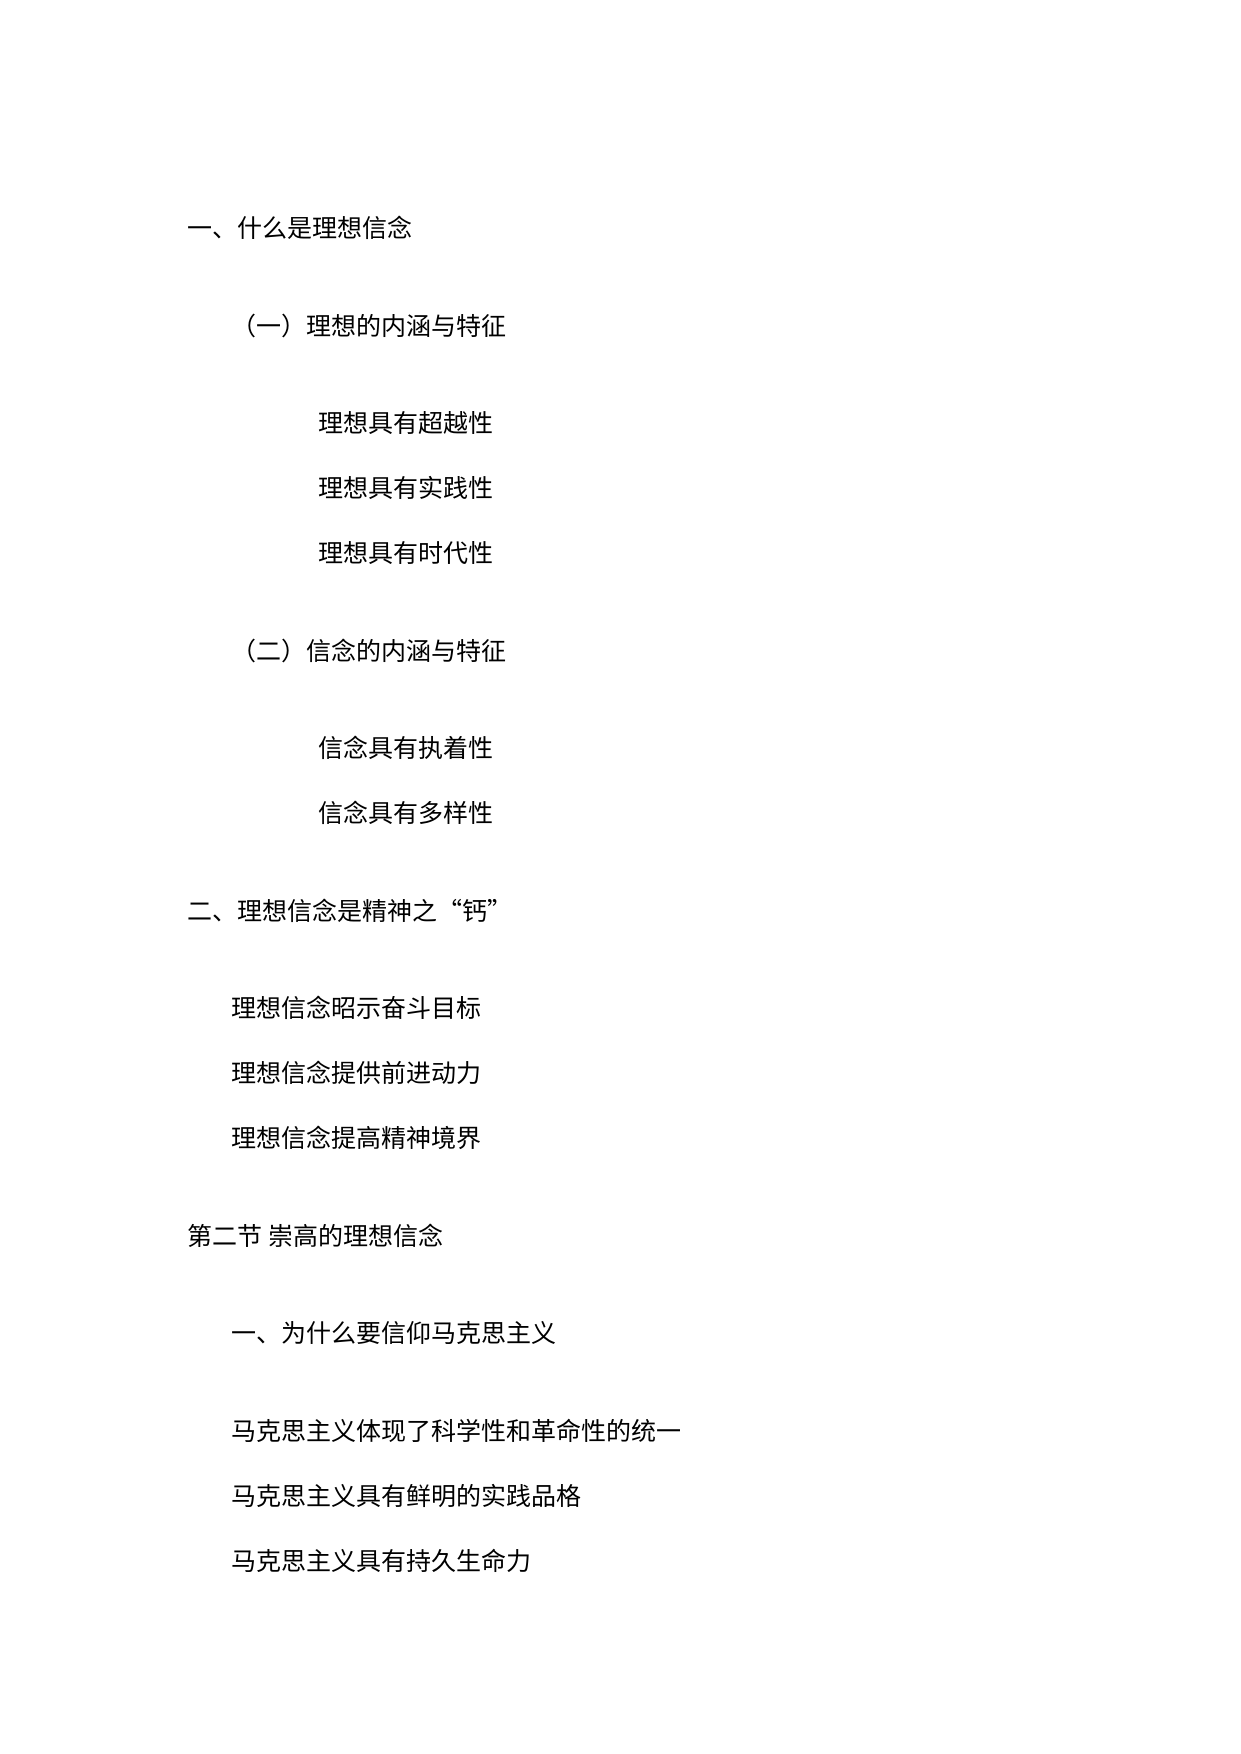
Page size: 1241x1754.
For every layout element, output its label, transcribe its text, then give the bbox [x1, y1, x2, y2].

list 理想具有超越性 [275, 389, 1053, 454]
list 为什么要信仰马克思主义 [231, 1299, 1053, 1364]
list 马克思主义具有持久生命力 [187, 1527, 1053, 1592]
list 崇高的理想信念 [187, 1202, 1053, 1267]
list 理想信念提供前进动力 [187, 1039, 1053, 1104]
list 信念具有多样性 [275, 779, 1053, 844]
list 马克思主义具有鲜明的实践品格 [187, 1462, 1053, 1527]
list 理想的内涵与特征 [187, 292, 1053, 357]
list 理想具有时代性 [275, 519, 1053, 584]
list 理想信念提高精神境界 [187, 1104, 1053, 1169]
list 信念的内涵与特征 [187, 617, 1053, 682]
list 什么是理想信念 [187, 194, 1053, 259]
list 理想信念是精神之“钙” [187, 877, 1053, 942]
list 信念具有执着性 [275, 714, 1053, 779]
list 理想信念昭示奋斗目标 [187, 974, 1053, 1039]
list 马克思主义体现了科学性和革命性的统一 [187, 1397, 1053, 1462]
list 理想具有实践性 [275, 454, 1053, 519]
